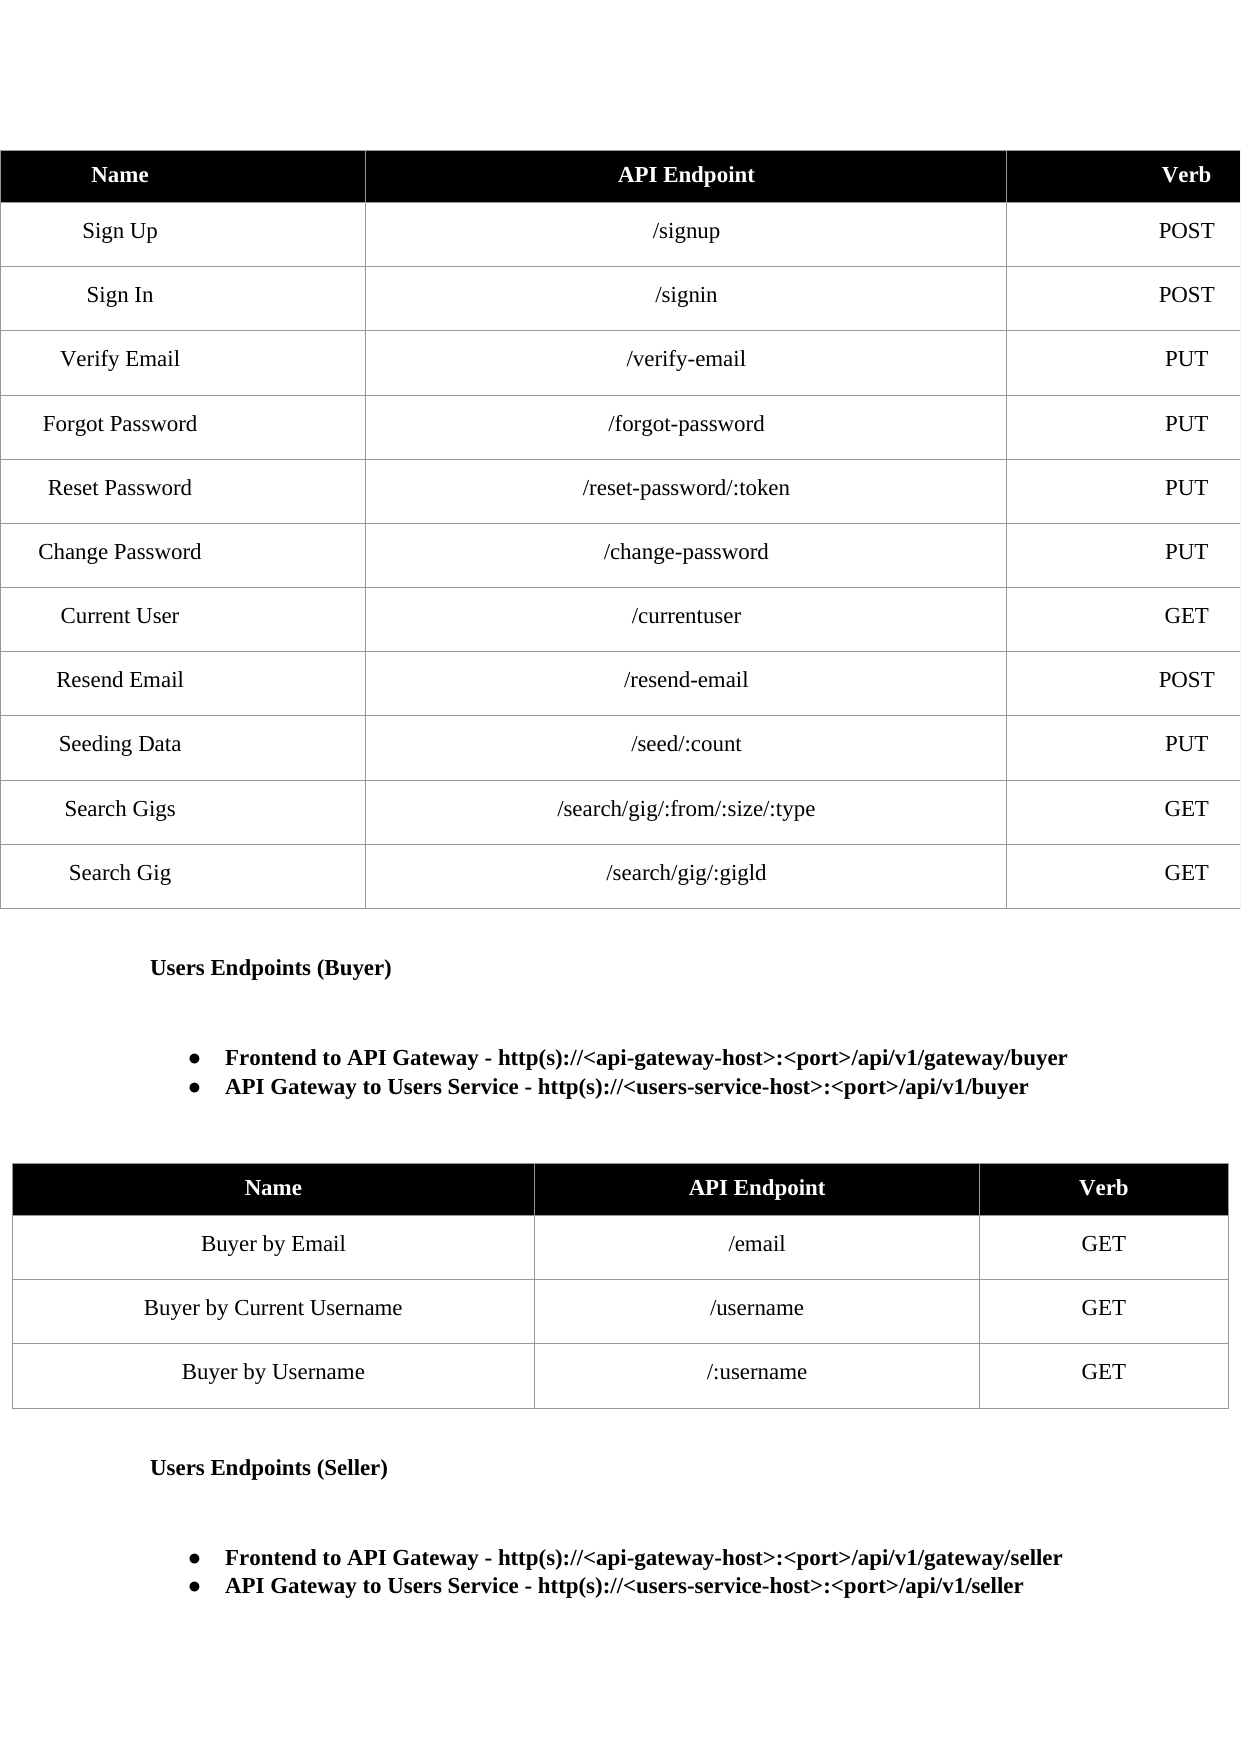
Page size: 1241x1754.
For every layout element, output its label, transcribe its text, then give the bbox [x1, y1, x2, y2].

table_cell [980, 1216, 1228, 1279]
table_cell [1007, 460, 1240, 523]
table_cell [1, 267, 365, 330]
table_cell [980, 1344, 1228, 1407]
list Frontend to API Gateway - http(s)://<api-gateway-host>:<port>/api/v1/gateway/buyer [187, 1044, 1090, 1071]
list API Gateway to Users Service - http(s)://<users-service-host>:<port>/api/v1/buyer [187, 1073, 1090, 1099]
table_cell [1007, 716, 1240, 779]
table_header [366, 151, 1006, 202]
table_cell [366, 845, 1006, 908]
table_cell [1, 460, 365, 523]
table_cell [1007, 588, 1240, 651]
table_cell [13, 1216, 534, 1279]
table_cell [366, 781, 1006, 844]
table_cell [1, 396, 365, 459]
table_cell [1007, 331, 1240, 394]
list Frontend to API Gateway - http(s)://<api-gateway-host>:<port>/api/v1/gateway/seller [187, 1544, 1090, 1570]
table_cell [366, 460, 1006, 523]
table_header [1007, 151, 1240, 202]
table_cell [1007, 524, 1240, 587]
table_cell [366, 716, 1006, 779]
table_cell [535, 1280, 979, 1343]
text Users Endpoints (Seller) [150, 1454, 1090, 1480]
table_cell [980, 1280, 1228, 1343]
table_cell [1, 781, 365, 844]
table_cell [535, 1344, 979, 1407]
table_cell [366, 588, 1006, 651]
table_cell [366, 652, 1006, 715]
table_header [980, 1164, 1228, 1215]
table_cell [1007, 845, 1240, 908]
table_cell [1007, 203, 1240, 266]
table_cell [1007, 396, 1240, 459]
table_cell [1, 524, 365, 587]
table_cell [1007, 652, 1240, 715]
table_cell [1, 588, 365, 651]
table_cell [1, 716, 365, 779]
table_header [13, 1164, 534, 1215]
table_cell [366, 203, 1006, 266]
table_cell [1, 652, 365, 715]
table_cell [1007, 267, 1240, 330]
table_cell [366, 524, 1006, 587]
text Users Endpoints (Buyer) [150, 954, 1090, 980]
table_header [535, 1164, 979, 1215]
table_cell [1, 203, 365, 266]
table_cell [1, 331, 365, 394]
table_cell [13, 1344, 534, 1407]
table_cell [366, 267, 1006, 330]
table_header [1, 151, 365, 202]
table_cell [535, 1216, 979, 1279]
list API Gateway to Users Service - http(s)://<users-service-host>:<port>/api/v1/seller [187, 1572, 1090, 1599]
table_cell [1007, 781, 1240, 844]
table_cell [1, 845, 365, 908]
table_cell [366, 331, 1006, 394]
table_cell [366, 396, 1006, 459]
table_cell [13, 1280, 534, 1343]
